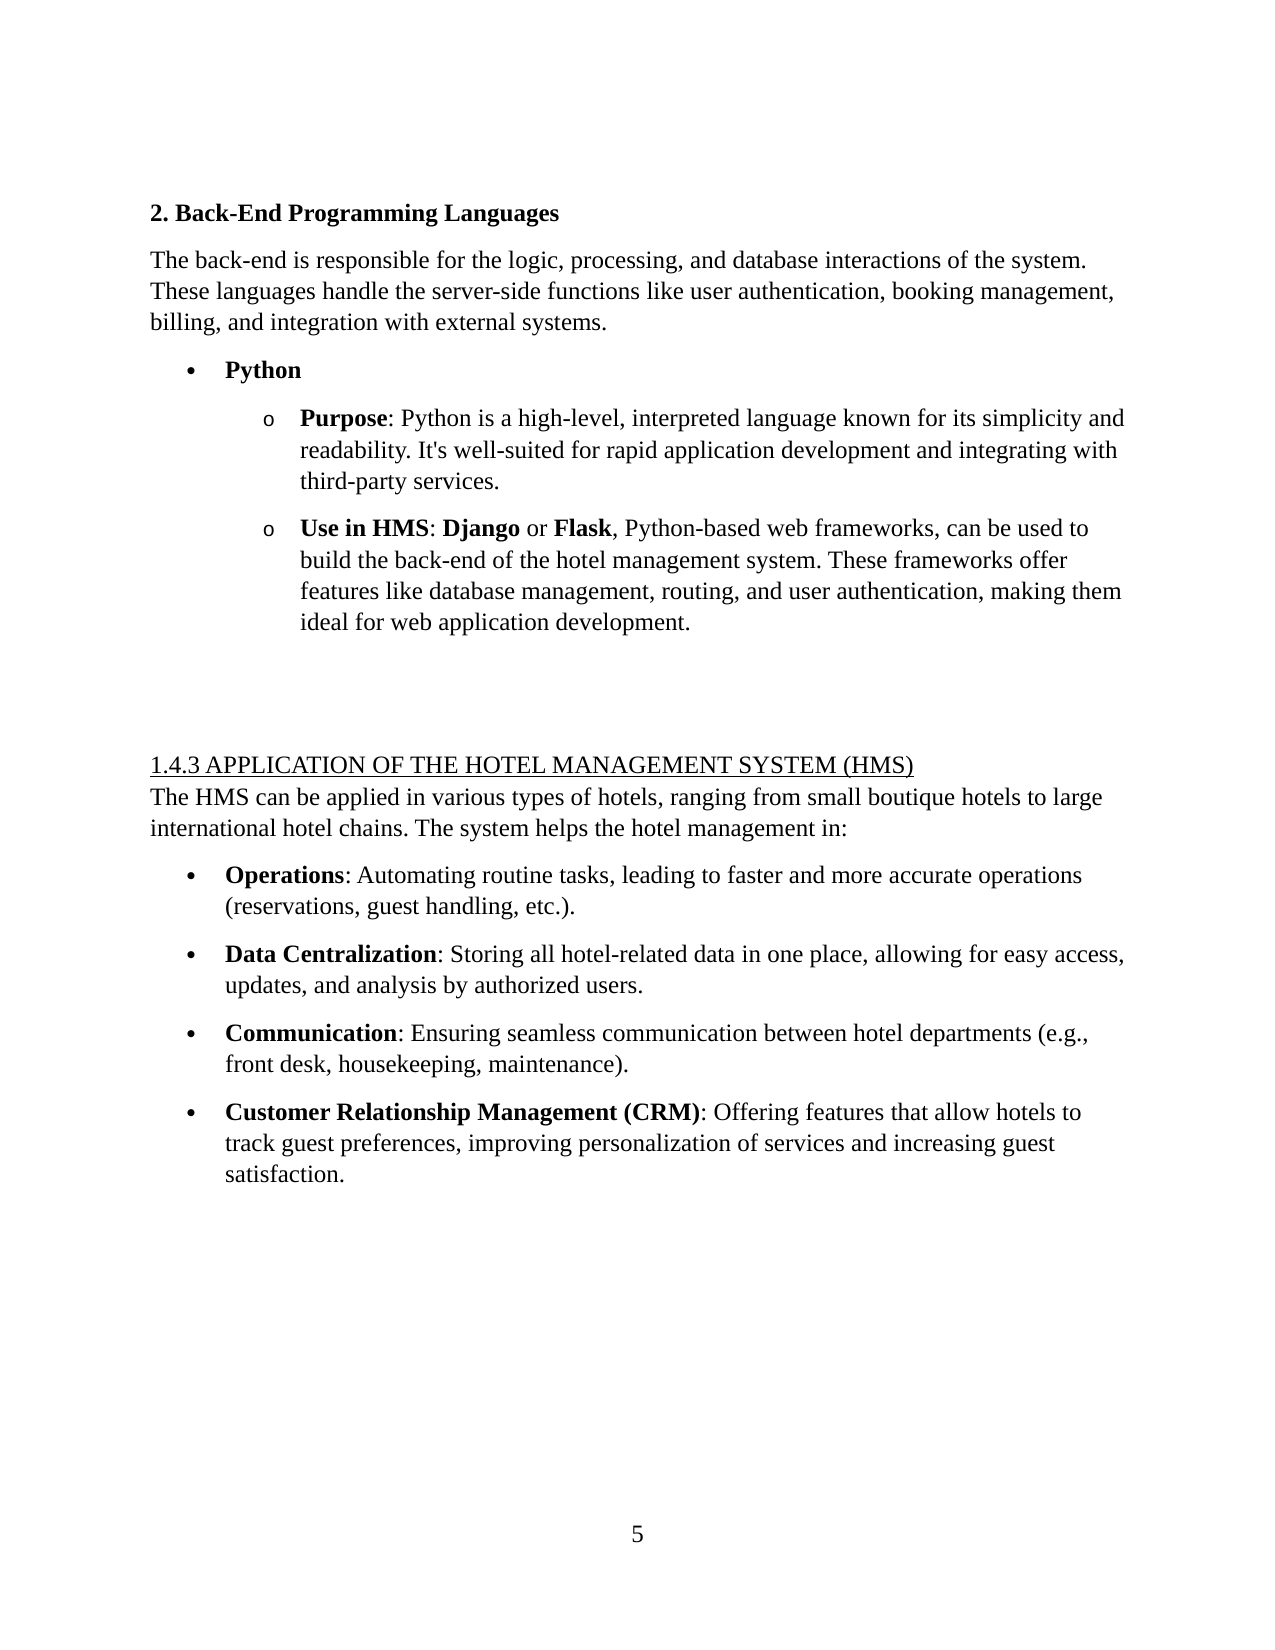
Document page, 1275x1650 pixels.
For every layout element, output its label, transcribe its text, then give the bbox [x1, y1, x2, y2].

list Purpose: Python is a high-level, interpreted language known for its simplicity and readability. It's well-suited for rapid application development and integrating with third-party services. [262, 403, 1125, 494]
list Data Centralization: Storing all hotel-related data in one place, allowing for easy access, updates, and analysis by authorized users. [187, 939, 1125, 999]
list Python [187, 355, 1125, 384]
text 2. Back-End Programming Languages [150, 198, 1125, 226]
list Operations: Automating routine tasks, leading to faster and more accurate operations (reservations, guest handling, etc.). [187, 860, 1125, 920]
text The back-end is responsible for the logic, processing, and database interactions of the system. These languages handle the server-side functions like user authentication, booking management, billing, and integration with external systems. [150, 245, 1125, 336]
text The HMS can be applied in various types of hotels, ranging from small boutique hotels to large international hotel chains. The system helps the hotel management in: [150, 782, 1125, 841]
list Use in HMS: Django or Flask, Python-based web frameworks, can be used to build the back-end of the hotel management system. These frameworks offer features like database management, routing, and user authentication, making them ideal for web application development. [262, 513, 1125, 636]
list Communication: Ensuring seamless communication between hotel departments (e.g., front desk, housekeeping, maintenance). [187, 1018, 1125, 1078]
subtitle 1.4.3 APPLICATION OF THE HOTEL MANAGEMENT SYSTEM (HMS) [150, 751, 1125, 779]
